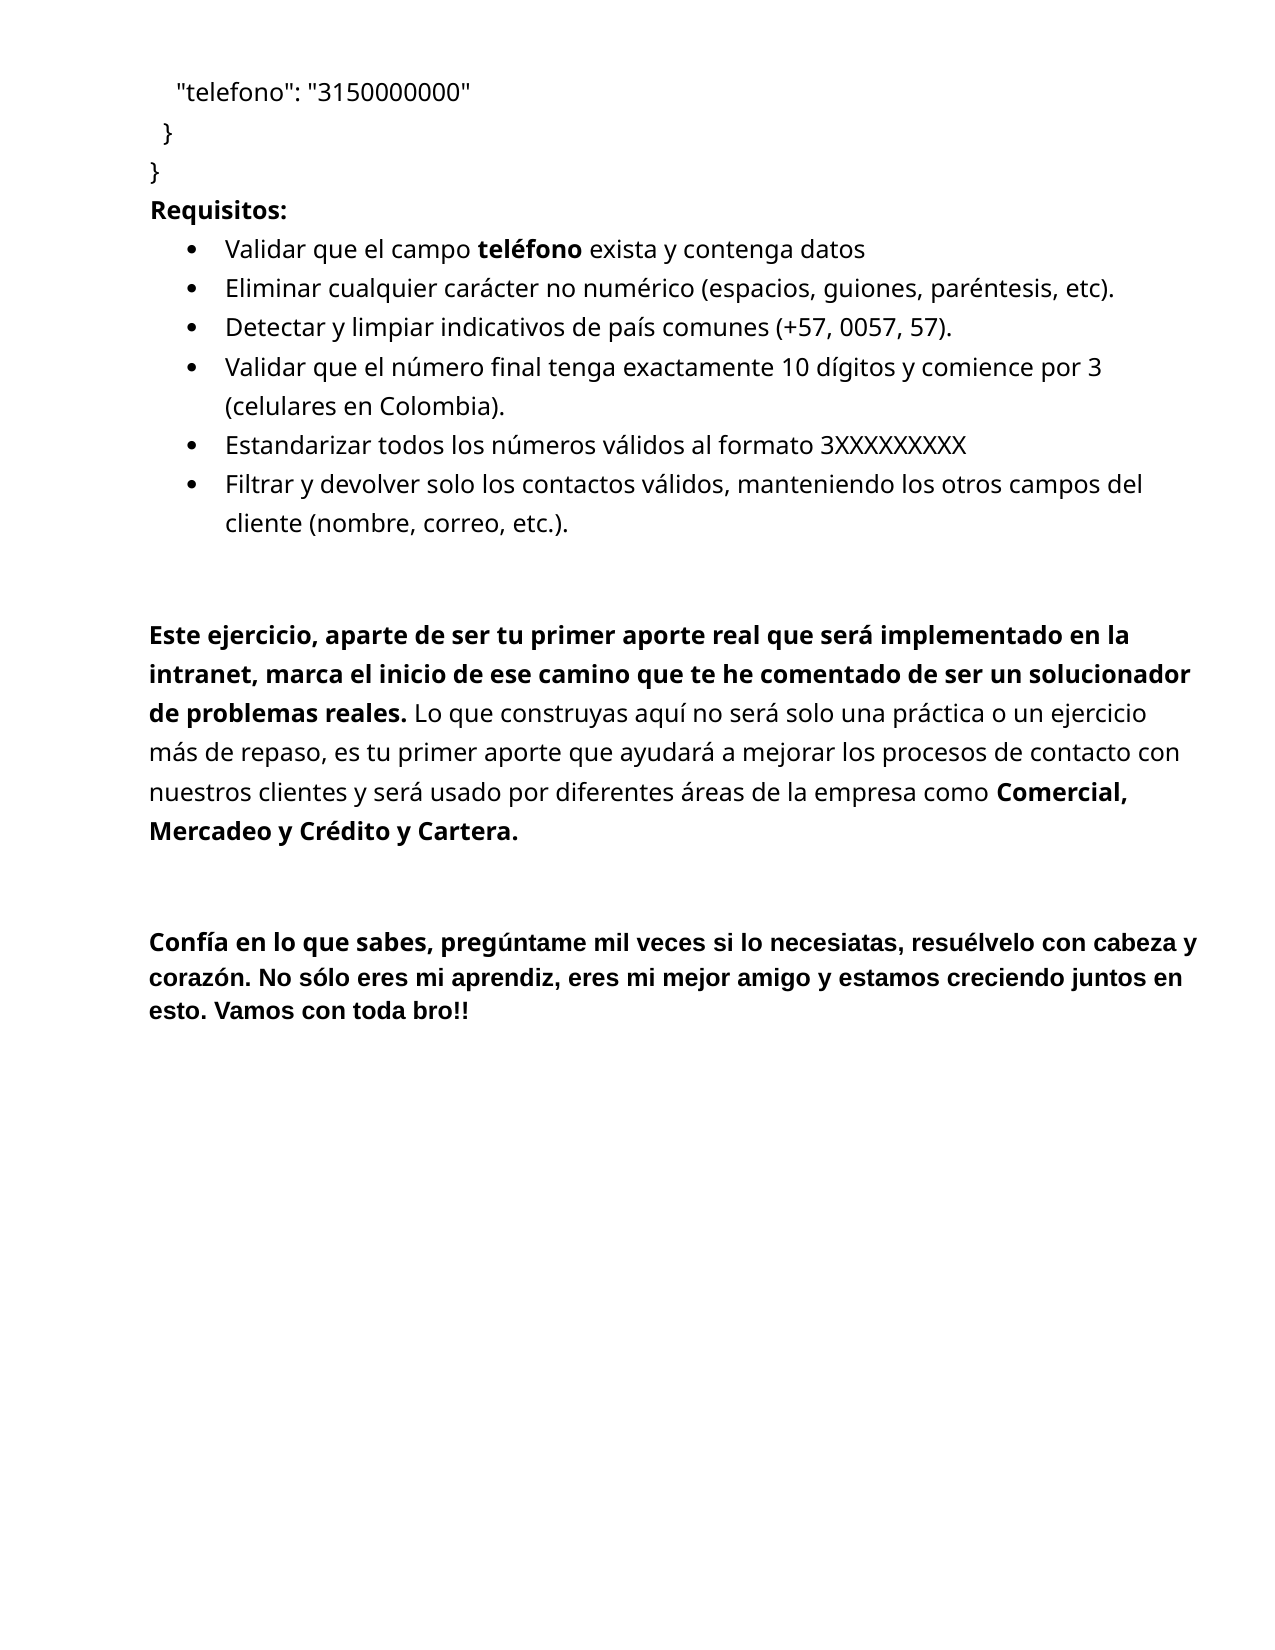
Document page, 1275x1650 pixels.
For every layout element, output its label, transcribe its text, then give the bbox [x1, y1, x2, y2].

list Detectar y limpiar indicativos de país comunes (+57, 0057, 57). [187, 310, 1200, 344]
list Eliminar cualquier carácter no numérico (espacios, guiones, paréntesis, etc). [187, 271, 1200, 305]
text Este ejercicio, aparte de ser tu primer aporte real que será implementado en la intranet, marca el inicio de ese camino que te he comentado de ser un solucionador de problemas reales. Lo que construyas aquí no será solo una práctica o un ejercicio más de repaso, es tu primer aporte que ayudará a mejorar los procesos de contacto con nuestros clientes y será usado por diferentes áreas de la empresa como Comercial, Mercadeo y Crédito y Cartera. [149, 617, 1200, 847]
list Validar que el campo teléfono exista y contenga datos [187, 232, 1200, 266]
list Estandarizar todos los números válidos al formato 3XXXXXXXXX [187, 427, 1200, 462]
list Validar que el número final tenga exactamente 10 dígitos y comience por 3 (celulares en Colombia). [187, 349, 1200, 422]
list "telefono": "3150000000" [150, 75, 1200, 109]
list Filtrar y devolver solo los contactos válidos, manteniendo los otros campos del cliente (nombre, correo, etc.). [187, 467, 1200, 540]
list Requisitos: [150, 192, 1200, 227]
text Confía en lo que sabes, pregúntame mil veces si lo necesiatas, resuélvelo con cabeza y corazón. No sólo eres mi aprendiz, eres mi mejor amigo y estamos creciendo juntos en esto. Vamos con toda bro!! [149, 925, 1200, 1025]
list } [150, 153, 1200, 187]
list } [150, 114, 1200, 148]
